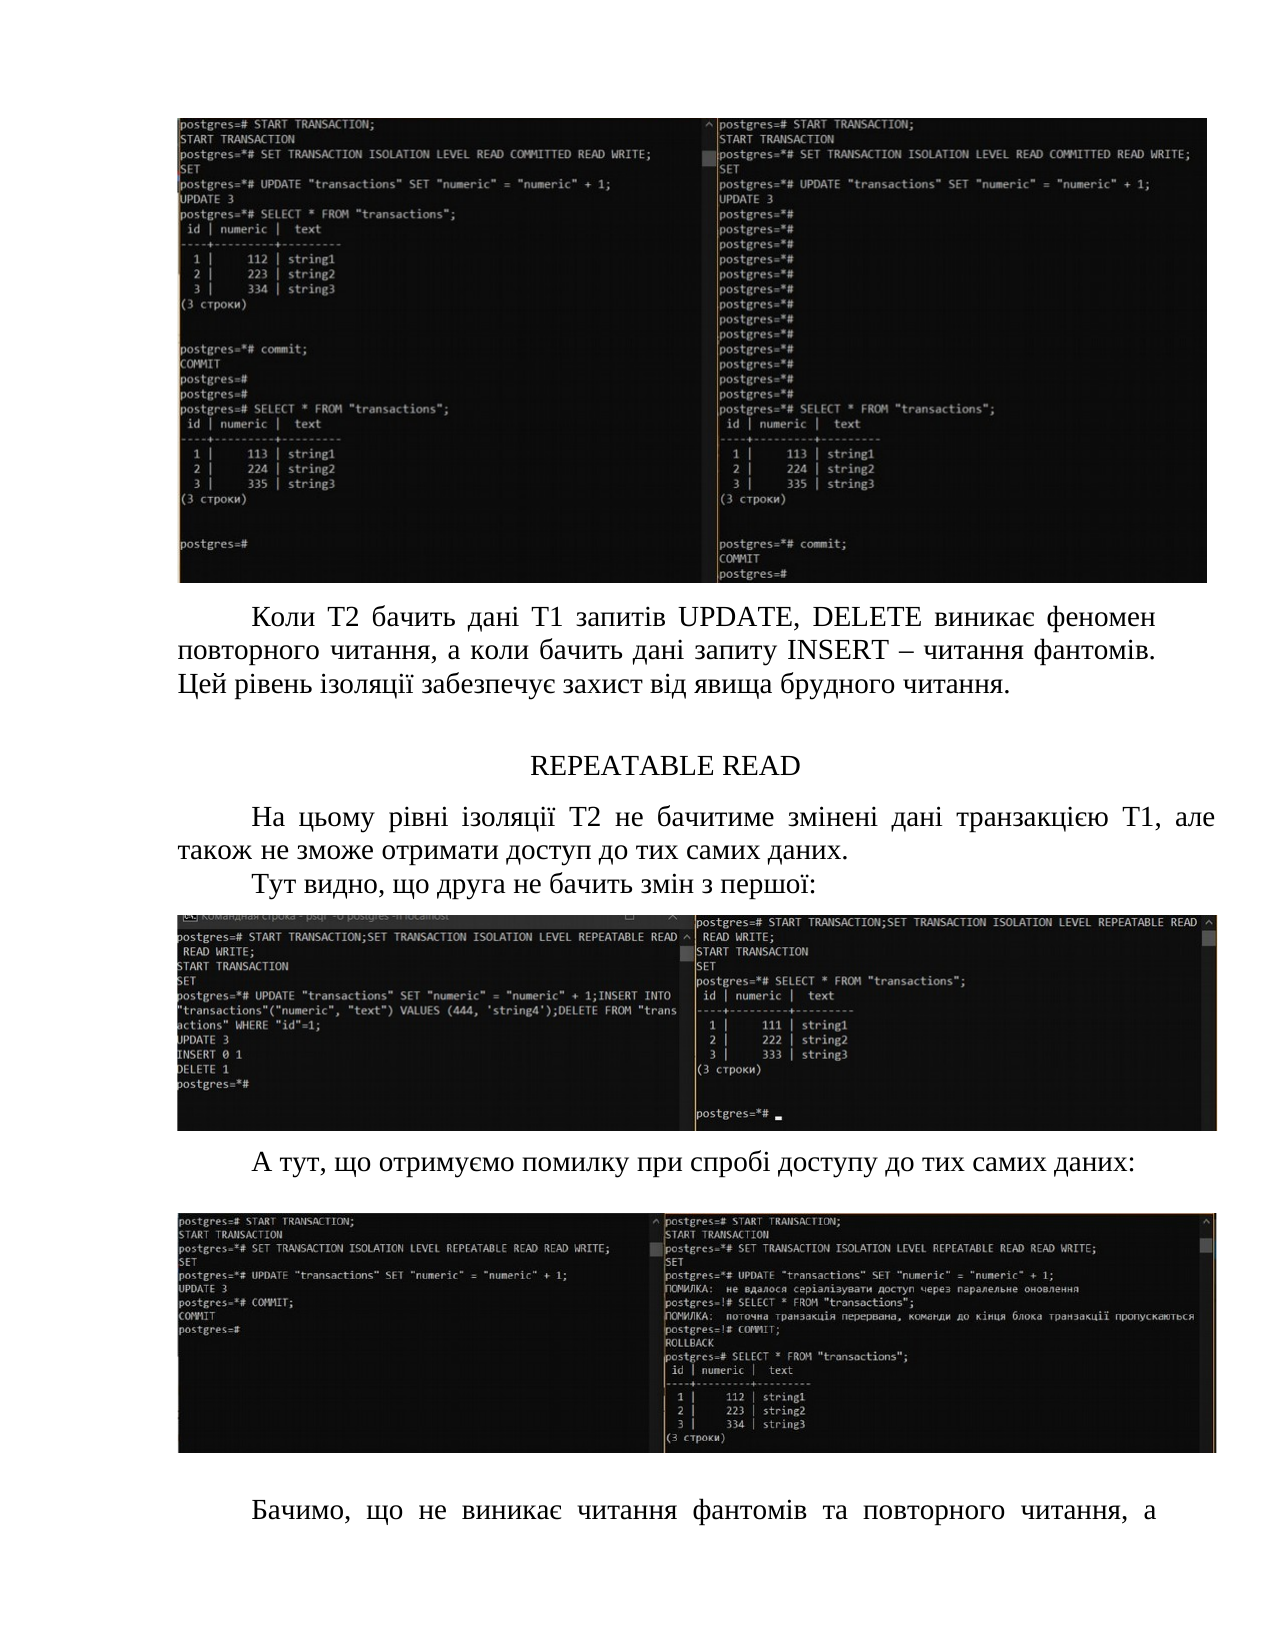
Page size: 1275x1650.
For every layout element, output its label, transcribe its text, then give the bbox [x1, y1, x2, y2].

text А тут, що отримуємо помилку при спробі доступу до тих самих даних: [177, 1131, 1216, 1178]
picture [177, 1213, 1217, 1453]
text На цьому рівні ізоляції Т2 не бачитиме змінені дані транзакцією Т1, але також не зможе отримати доступ до тих самих даних. [177, 799, 1216, 866]
picture [177, 915, 1218, 1131]
text REPEATABLE READ [177, 748, 1153, 782]
text Коли Т2 бачить дані Т1 запитів UPDATE, DELETE виникає феномен повторного читання, а коли бачить дані запиту INSERT – читання фантомів. Цей рівень ізоляції забезпечує захист від явища брудного читання. [177, 599, 1157, 699]
picture [177, 118, 1207, 583]
text Тут видно, що друга не бачить змін з першої: [177, 866, 1216, 899]
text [177, 1492, 1156, 1525]
